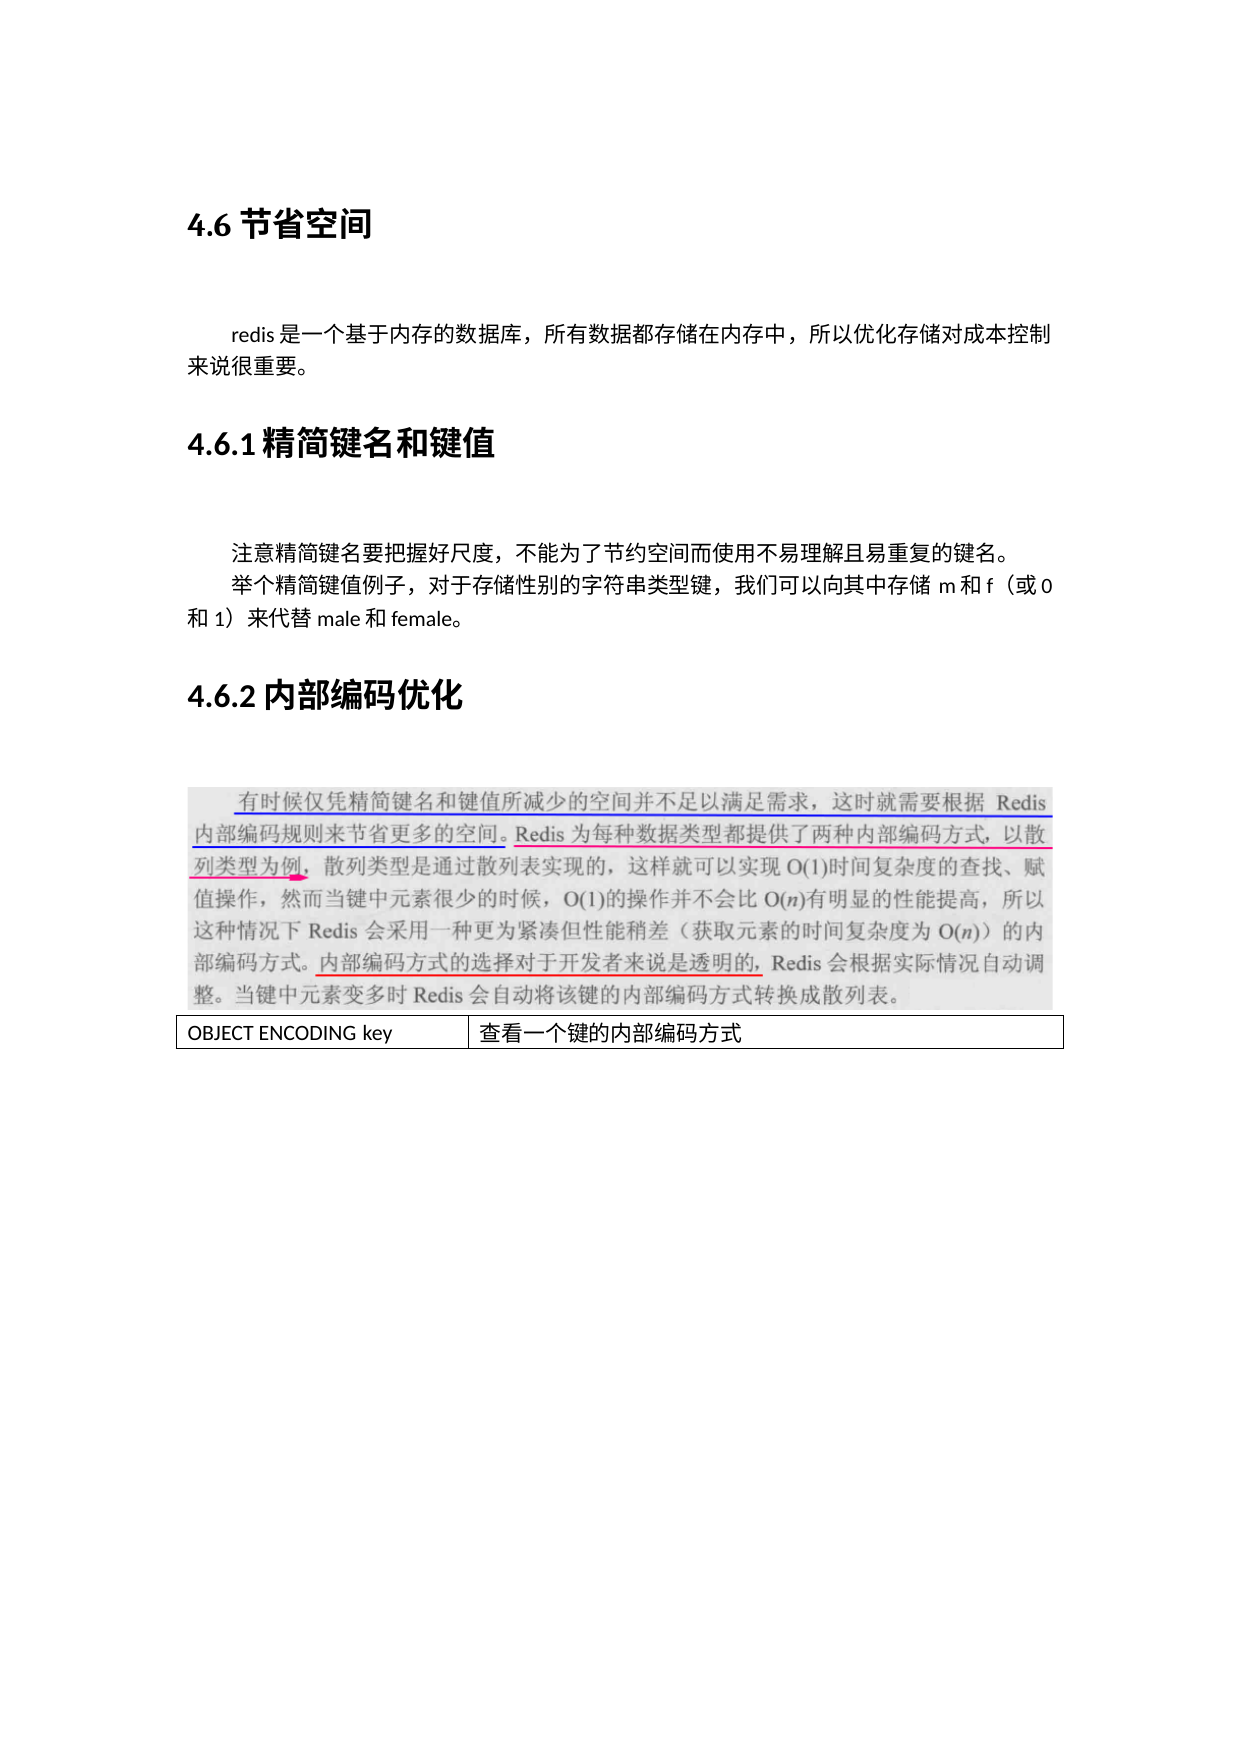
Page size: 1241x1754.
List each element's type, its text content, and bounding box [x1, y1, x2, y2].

text redis是一个基于内存的数据库，所有数据都存储在内存中，所以优化存储对成本控制来说很重要。 [187, 316, 1053, 381]
table_header 查看一个键的内部编码方式 [469, 1016, 1063, 1048]
picture [187, 787, 1053, 1010]
text 举个精简键值例子，对于存储性别的字符串类型键，我们可以向其中存储m和f（或0和1）来代替male和female。 [187, 568, 1053, 633]
subtitle 4.6.1精简键名和键值 [187, 408, 1053, 473]
text 注意精简键名要把握好尺度，不能为了节约空间而使用不易理解且易重复的键名。 [187, 536, 1053, 568]
table_header OBJECT ENCODING key [177, 1016, 468, 1048]
subtitle 4.6 节省空间 [187, 189, 1053, 254]
subtitle 4.6.2 内部编码优化 [187, 660, 1053, 725]
